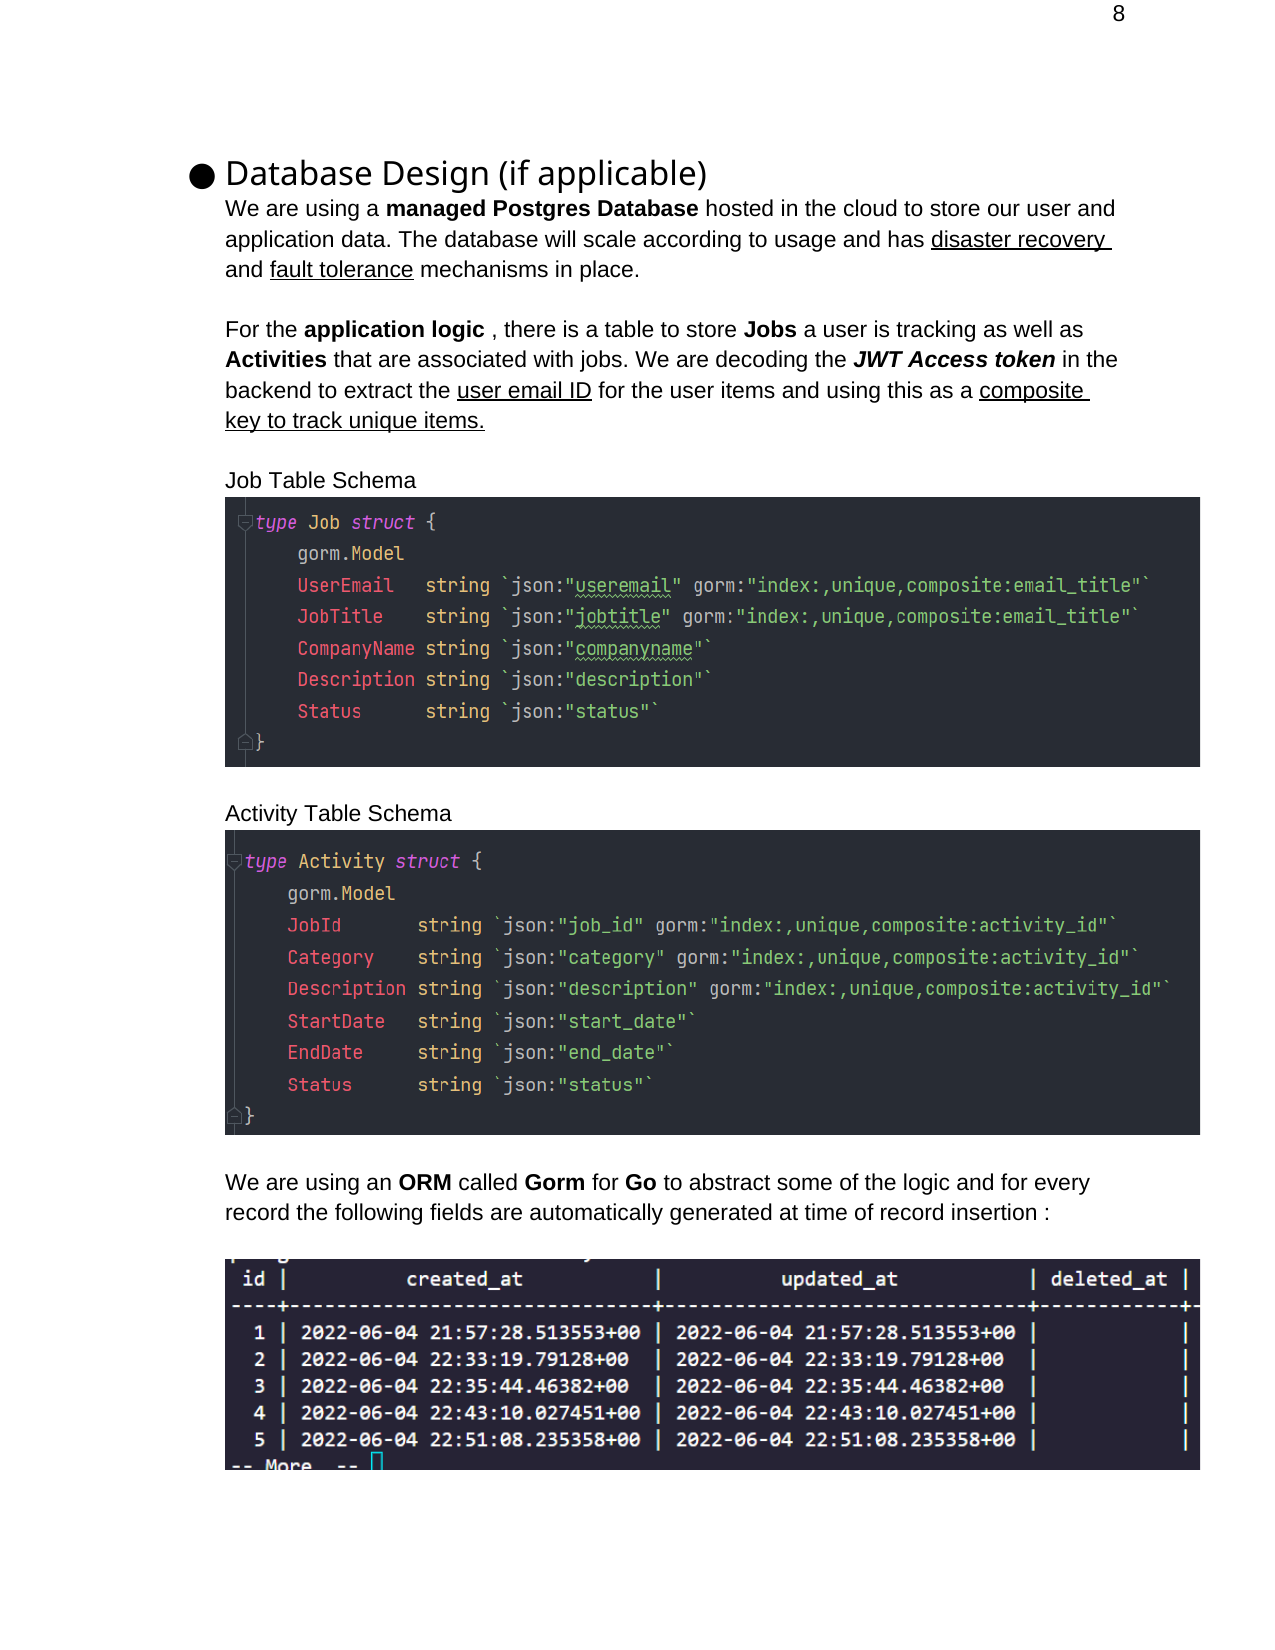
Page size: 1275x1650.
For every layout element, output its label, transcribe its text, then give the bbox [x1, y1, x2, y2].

text We are using a managed Postgres Database hosted in the cloud to store our user and application data. The database will scale according to usage and has disaster recovery and fault tolerance mechanisms in place. [225, 195, 1125, 282]
text Job Table Schema [225, 467, 1125, 494]
text Activity Table Schema [225, 800, 1125, 827]
subtitle Database Design (if applicable) [187, 150, 1125, 195]
picture [225, 830, 1200, 1135]
picture [225, 497, 1200, 767]
text We are using an ORM called Gorm for Go to abstract some of the logic and for every record the following fields are automatically generated at time of record insertion : [225, 1169, 1125, 1225]
text For the application logic , there is a table to store Jobs a user is tracking as well as Activities that are associated with jobs. We are decoding the JWT Access token in the backend to extract the user email ID for the user items and using this as a composite key to track unique items. [225, 316, 1125, 433]
picture [225, 1259, 1200, 1470]
